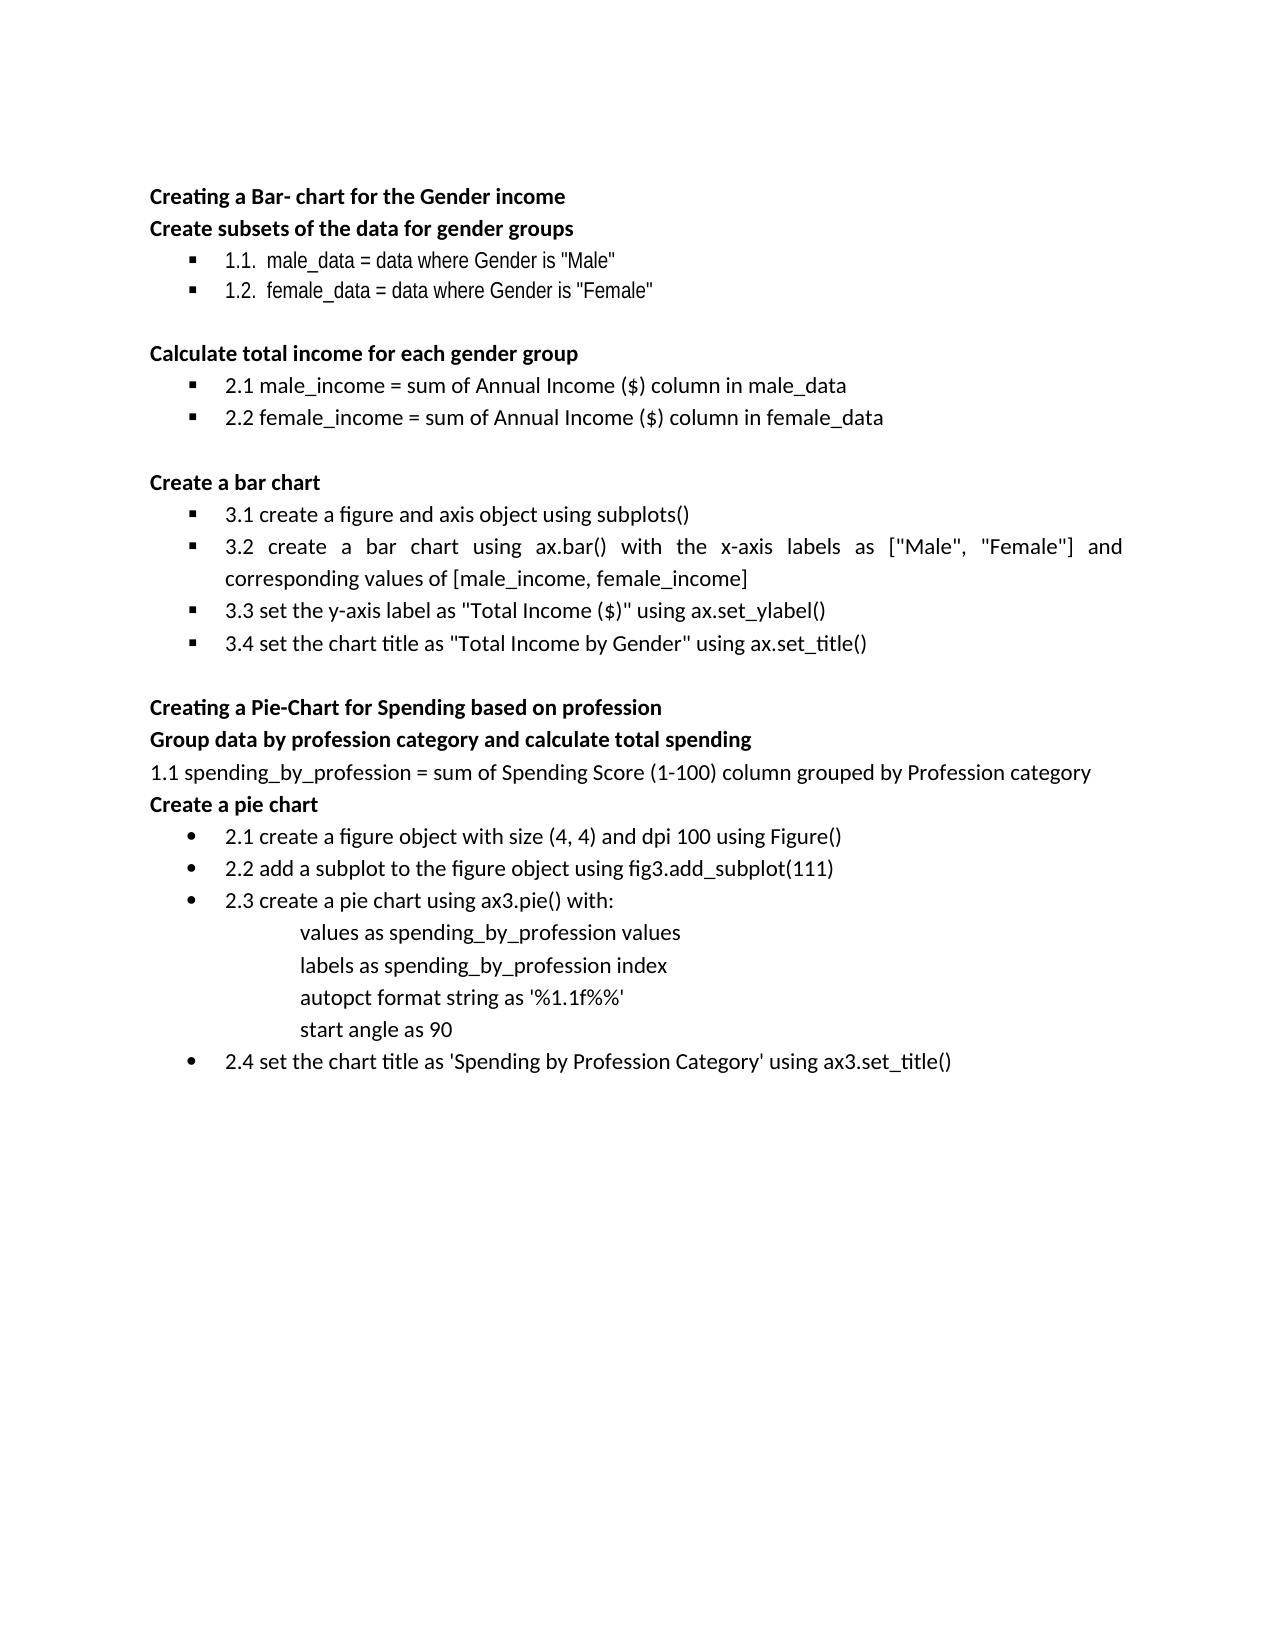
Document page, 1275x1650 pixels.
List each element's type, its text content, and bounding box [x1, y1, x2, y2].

list 2.2 add a subplot to the figure object using fig3.add_subplot(111) [187, 854, 1125, 882]
text start angle as 90 [225, 1015, 1125, 1043]
list 2.3 create a pie chart using ax3.pie() with: [187, 886, 1125, 914]
text Calculate total income for each gender group [150, 339, 1125, 367]
text Group data by profession category and calculate total spending [150, 725, 1125, 753]
text Creating a Bar- chart for the Gender income [150, 182, 1125, 210]
list 3.1 create a figure and axis object using subplots() [187, 500, 1125, 528]
text Creating a Pie-Chart for Spending based on profession [150, 693, 1125, 721]
list 1.2. female_data = data where Gender is "Female" [187, 277, 1125, 303]
text Create a bar chart [150, 468, 1125, 496]
list 2.2 female_income = sum of Annual Income ($) column in female_data [187, 403, 1125, 432]
text 1.1 spending_by_profession = sum of Spending Score (1-100) column grouped by Profession category [150, 758, 1125, 786]
list 2.1 create a figure object with size (4, 4) and dpi 100 using Figure() [187, 822, 1125, 850]
list 3.2 create a bar chart using ax.bar() with the x-axis labels as ["Male", "Female"] and corresponding values of [male_income, female_income] [187, 532, 1125, 592]
text values as spending_by_profession values [225, 918, 1125, 947]
list 2.1 male_income = sum of Annual Income ($) column in male_data [187, 371, 1125, 399]
list 3.3 set the y-axis label as "Total Income ($)" using ax.set_ylabel() [187, 597, 1125, 625]
text Create subsets of the data for gender groups [150, 214, 1125, 242]
list 1.1. male_data = data where Gender is "Male" [187, 247, 1125, 273]
text labels as spending_by_profession index [225, 951, 1125, 979]
text Create a pie chart [150, 790, 1125, 818]
text autopct format string as '%1.1f%%' [150, 983, 1125, 1011]
list 3.4 set the chart title as "Total Income by Gender" using ax.set_title() [187, 629, 1125, 657]
list 2.4 set the chart title as 'Spending by Profession Category' using ax3.set_title() [187, 1047, 1125, 1075]
